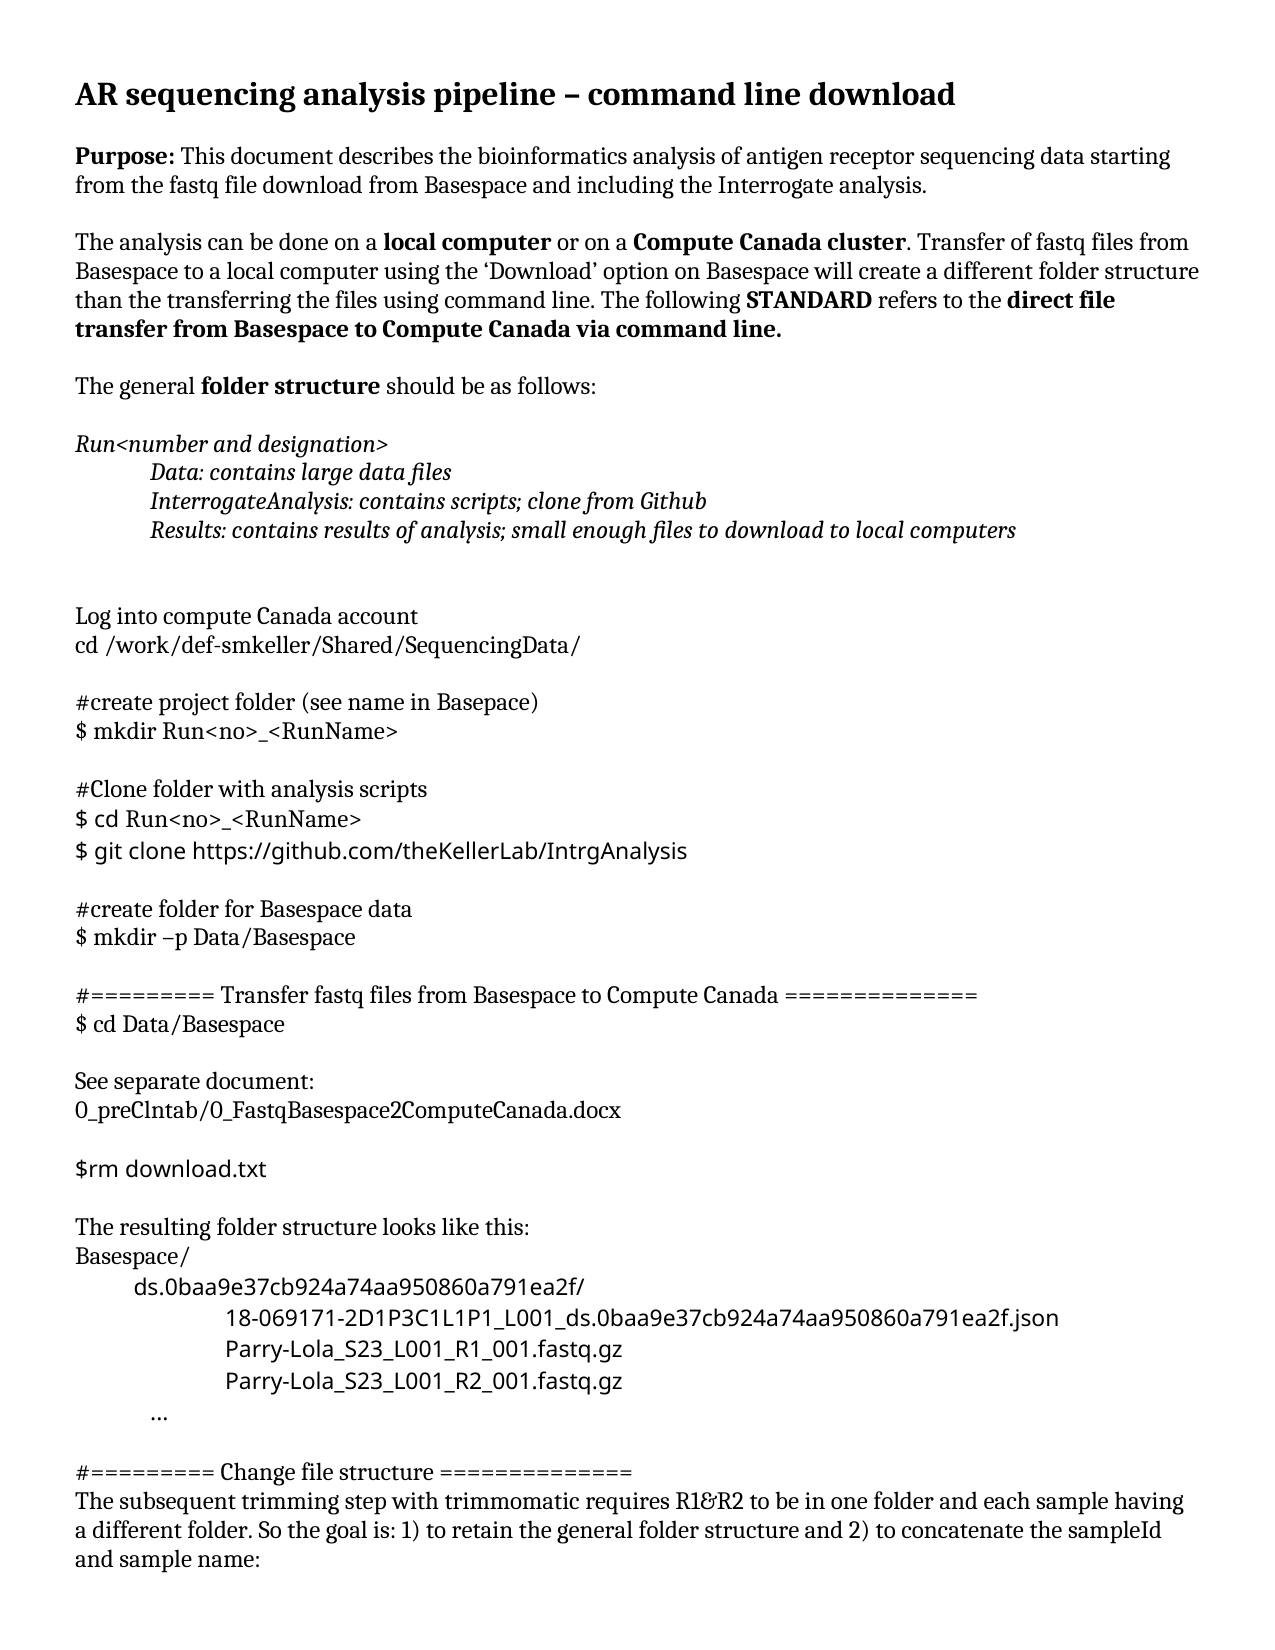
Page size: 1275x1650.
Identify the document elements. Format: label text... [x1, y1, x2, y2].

text ds.0baa9e37cb924a74aa950860a791ea2f/ [75, 1271, 1200, 1302]
text The analysis can be done on a local computer or on a Compute Canada cluster. Transfer of fastq files from Basespace to a local computer using the ‘Download’ option on Basespace will create a different folder structure than the transferring the files using command line. The following STANDARD refers to the direct file transfer from Basespace to Compute Canada via command line. [75, 228, 1200, 343]
text 0_preClntab/0_FastqBasespace2ComputeCanada.docx [75, 1096, 1200, 1124]
text Data: contains large data files [75, 458, 1200, 487]
text Log into compute Canada account [75, 602, 1200, 631]
text cd /work/def-smkeller/Shared/SequencingData/ [75, 631, 1200, 659]
text $ mkdir –p Data/Basespace [75, 923, 1200, 952]
text $ cd Run<no>_<RunName> [75, 803, 1200, 834]
text $rm download.txt [75, 1153, 1200, 1184]
text Run<number and designation> [75, 429, 1200, 458]
text Parry-Lola_S23_L001_R1_001.fastq.gz [150, 1333, 1200, 1364]
text $ cd Data/Basespace [75, 1009, 1200, 1038]
text ... [75, 1396, 1200, 1427]
text $ git clone https://github.com/theKellerLab/IntrgAnalysis [75, 834, 1200, 866]
text 18-069171-2D1P3C1L1P1_L001_ds.0baa9e37cb924a74aa950860a791ea2f.json [150, 1302, 1200, 1333]
text The general folder structure should be as follows: [75, 372, 1200, 401]
text Parry-Lola_S23_L001_R2_001.fastq.gz [150, 1364, 1200, 1396]
text The subsequent trimming step with trimmomatic requires R1&R2 to be in one folder and each sample having a different folder. So the goal is: 1) to retain the general folder structure and 2) to concatenate the sampleId and sample name: [75, 1487, 1200, 1573]
text AR sequencing analysis pipeline – command line download [75, 75, 1200, 113]
text #========= Transfer fastq files from Basespace to Compute Canada ============== [75, 981, 1200, 1009]
text See separate document: [75, 1067, 1200, 1096]
text #========= Change file structure ============== [75, 1458, 1200, 1487]
text #create folder for Basespace data [75, 894, 1200, 923]
text $ mkdir Run<no>_<RunName> [75, 717, 1200, 746]
text Results: contains results of analysis; small enough files to download to local computers [75, 516, 1200, 544]
text #create project folder (see name in Basepace) [75, 688, 1200, 717]
text The resulting folder structure looks like this: [75, 1213, 1200, 1242]
text Basespace/ [75, 1242, 1200, 1271]
text InterrogateAnalysis: contains scripts; clone from Github [75, 487, 1200, 516]
text #Clone folder with analysis scripts [75, 774, 1200, 803]
text Purpose: This document describes the bioinformatics analysis of antigen receptor sequencing data starting from the fastq file download from Basespace and including the Interrogate analysis. [75, 142, 1200, 199]
